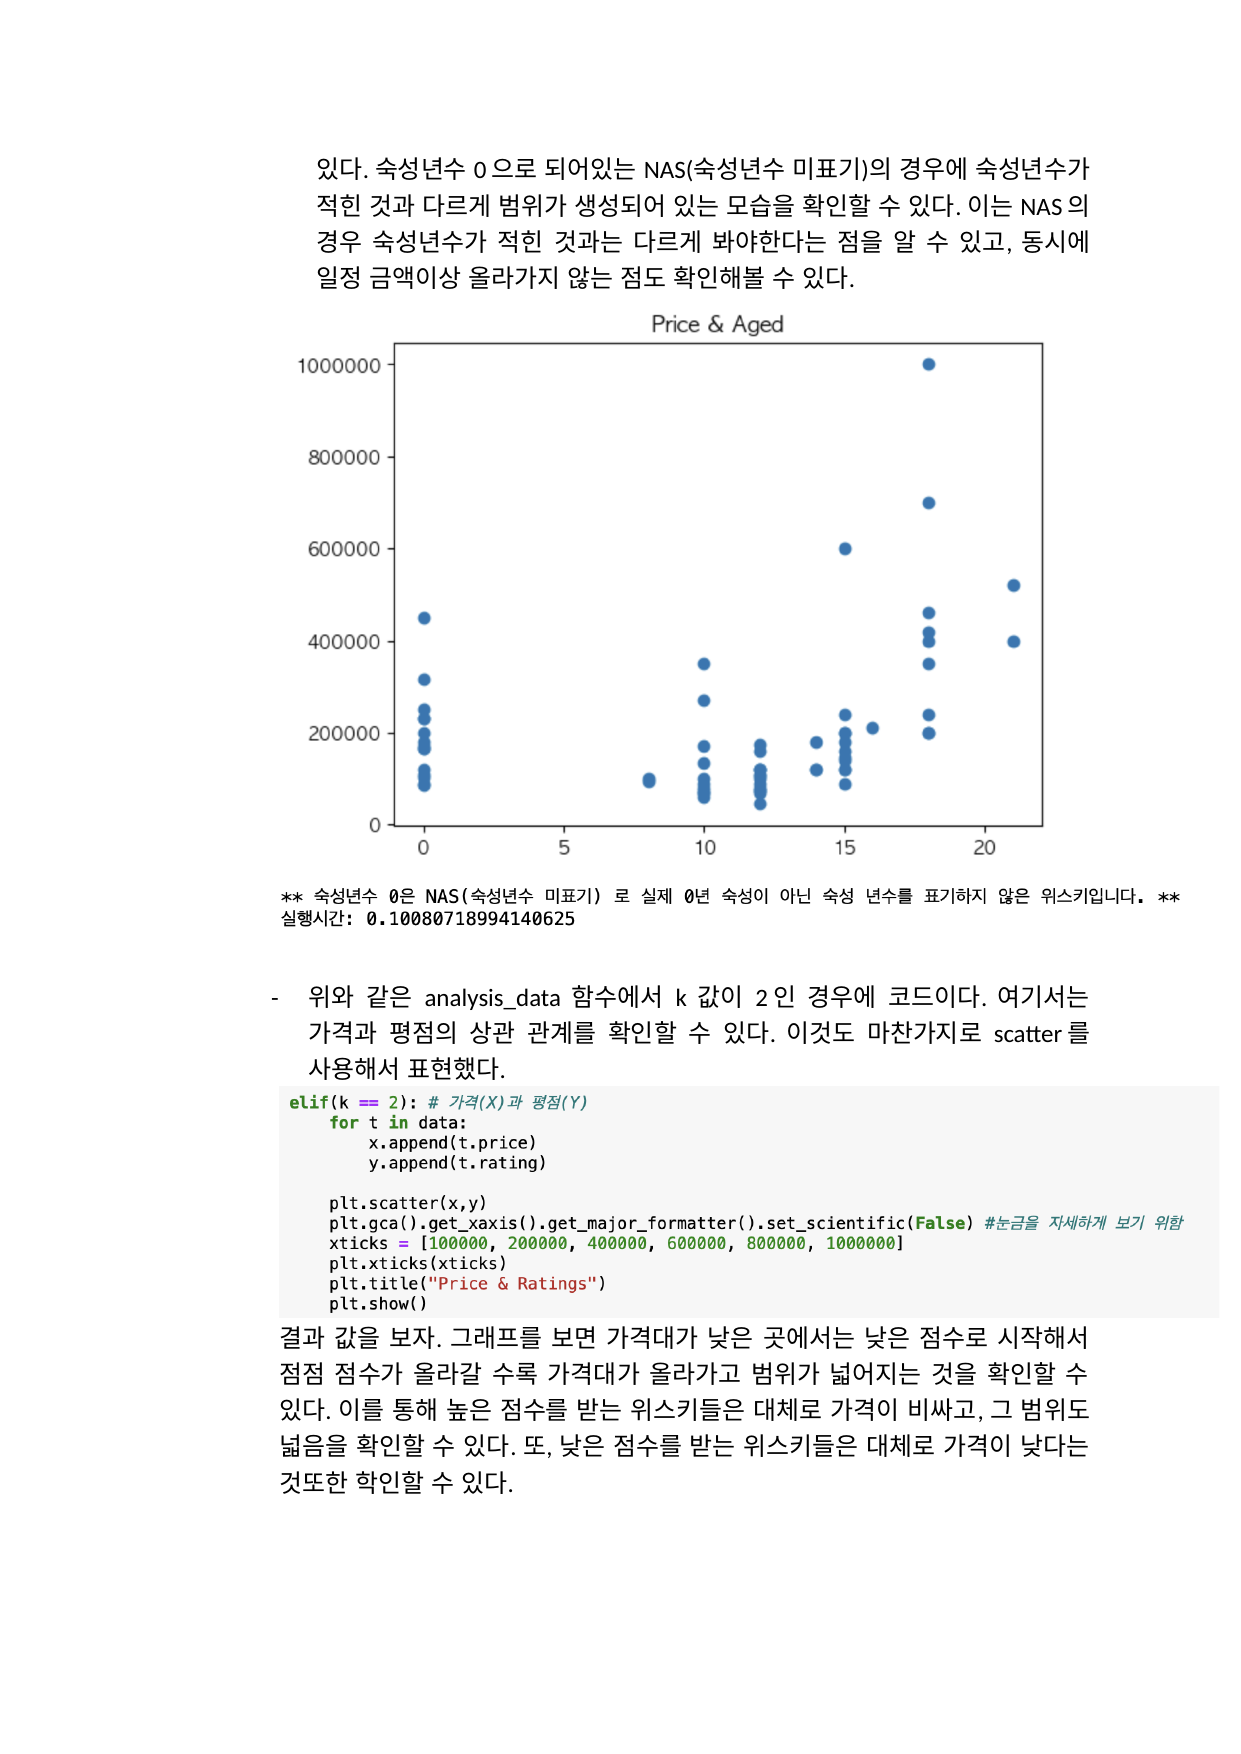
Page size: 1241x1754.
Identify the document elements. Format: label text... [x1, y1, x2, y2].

picture [279, 295, 1220, 947]
picture [279, 1086, 1220, 1318]
list 위와 같은 analysis_data 함수에서 k 값이 2인 경우에 코드이다. 여기서는 가격과 평점의 상관 관계를 확인할 수 있다. 이것도 마찬가지로 scatter를 사용해서 표현했다. [271, 977, 1090, 1086]
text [317, 150, 1090, 295]
text 결과 값을 보자. 그래프를 보면 가격대가 낮은 곳에서는 낮은 점수로 시작해서 점점 점수가 올라갈 수록 가격대가 올라가고 범위가 넓어지는 것을 확인할 수 있다. 이를 통해 높은 점수를 받는 위스키들은 대체로 가격이 비싸고, 그 범위도 넓음을 확인할 수 있다. 또, 낮은 점수를 받는 위스키들은 대체로 가격이 낮다는 것또한 학인할 수 있다. [279, 1318, 1090, 1499]
